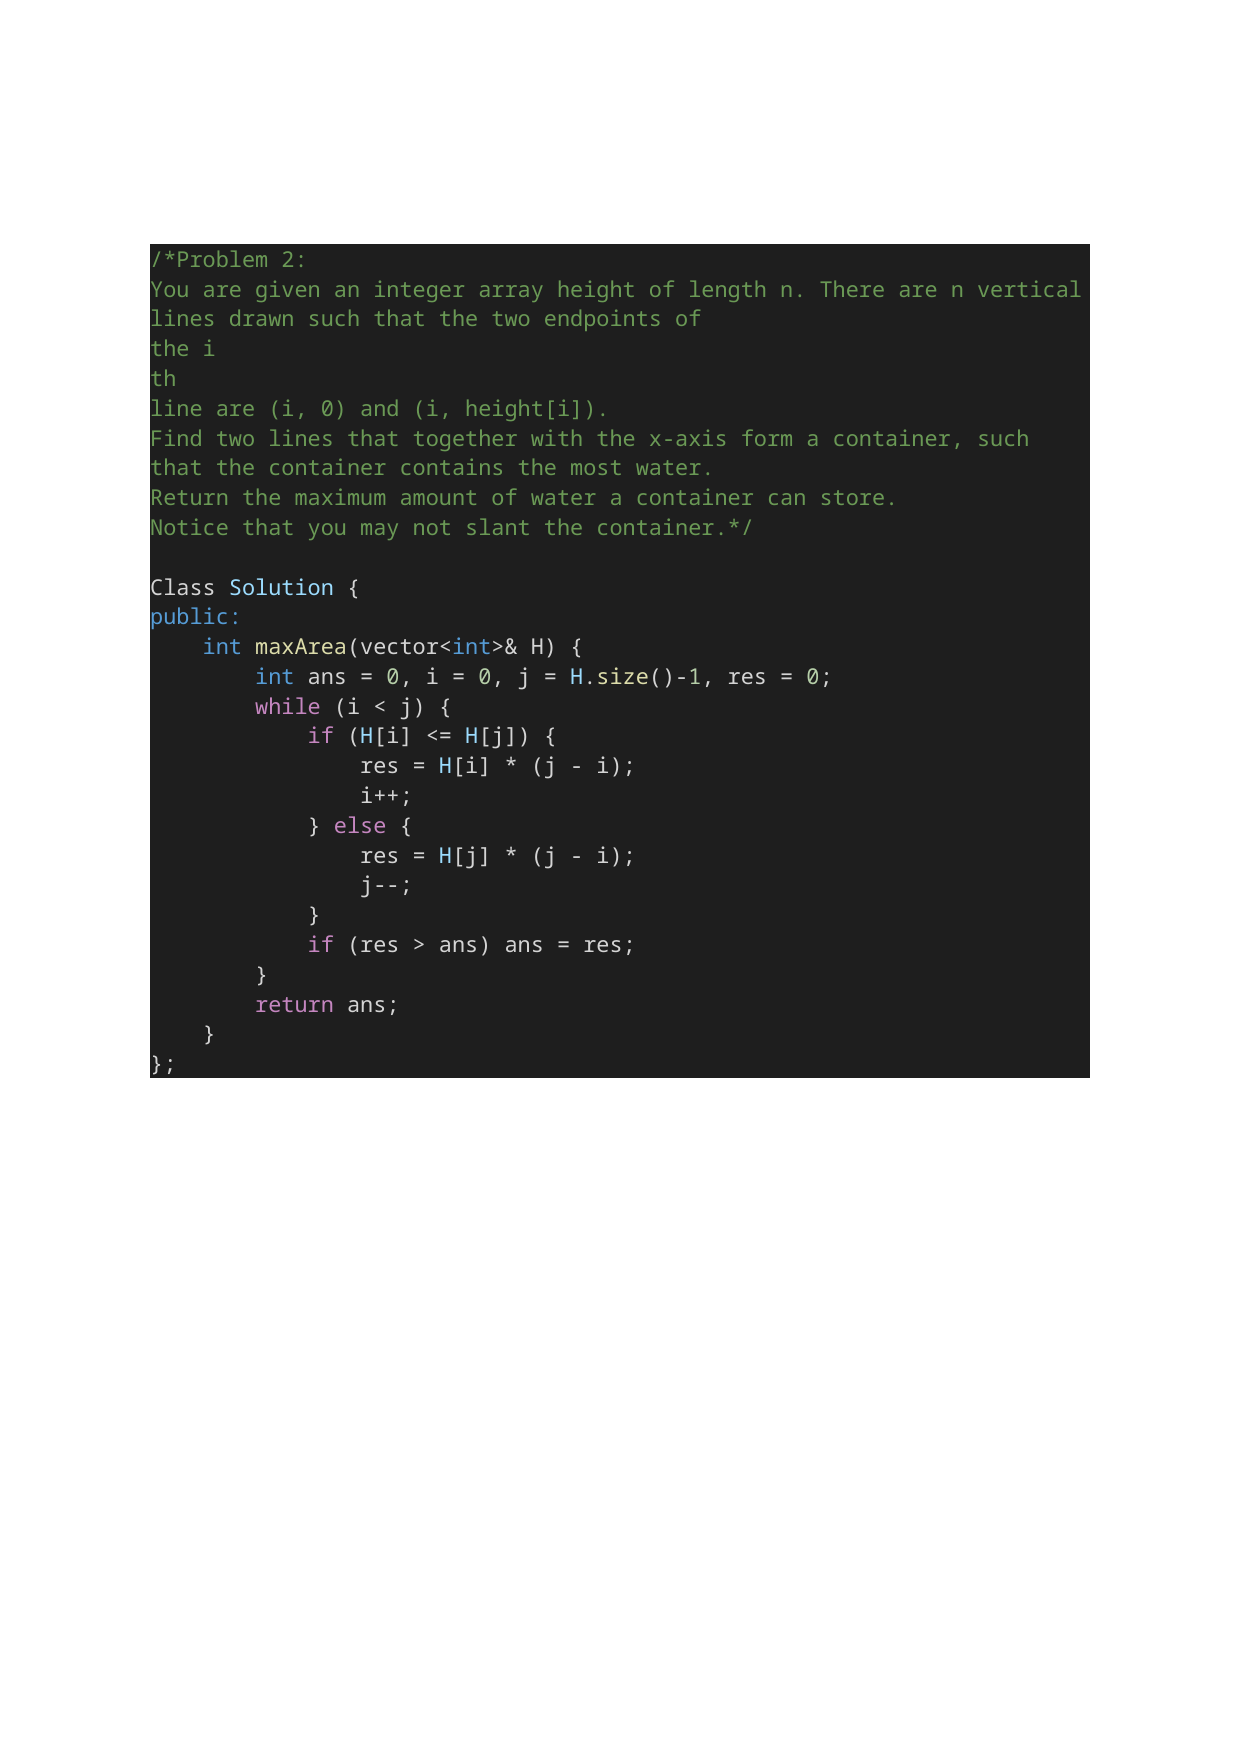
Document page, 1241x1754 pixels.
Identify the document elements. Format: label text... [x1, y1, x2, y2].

text } else { [150, 810, 1090, 839]
text j--; [150, 869, 1090, 899]
text Class Solution { [150, 571, 1090, 601]
text while (i < j) { [150, 691, 1090, 720]
text line are (i, 0) and (i, height[i]). [150, 393, 1090, 422]
text } [150, 1018, 1090, 1048]
text res = H[j] * (j - i); [150, 839, 1090, 869]
text th [150, 363, 1090, 393]
text int ans = 0, i = 0, j = H.size()-1, res = 0; [150, 661, 1090, 691]
text i++; [150, 780, 1090, 810]
text } [150, 899, 1090, 929]
text int maxArea(vector<int>& H) { [150, 631, 1090, 661]
text Notice that you may not slant the container.*/ [150, 512, 1090, 542]
text if (H[i] <= H[j]) { [150, 720, 1090, 750]
text /*Problem 2: [150, 244, 1090, 273]
text Return the maximum amount of water a container can store. [150, 482, 1090, 512]
text Find two lines that together with the x-axis form a container, such that the container contains the most water. [150, 422, 1090, 482]
text } [150, 959, 1090, 988]
text the i [150, 333, 1090, 363]
text if (res > ans) ans = res; [150, 929, 1090, 959]
text public: [150, 601, 1090, 631]
text res = H[i] * (j - i); [150, 750, 1090, 780]
text }; [150, 1048, 1090, 1078]
text You are given an integer array height of length n. There are n vertical lines drawn such that the two endpoints of [150, 273, 1090, 333]
text return ans; [150, 988, 1090, 1018]
